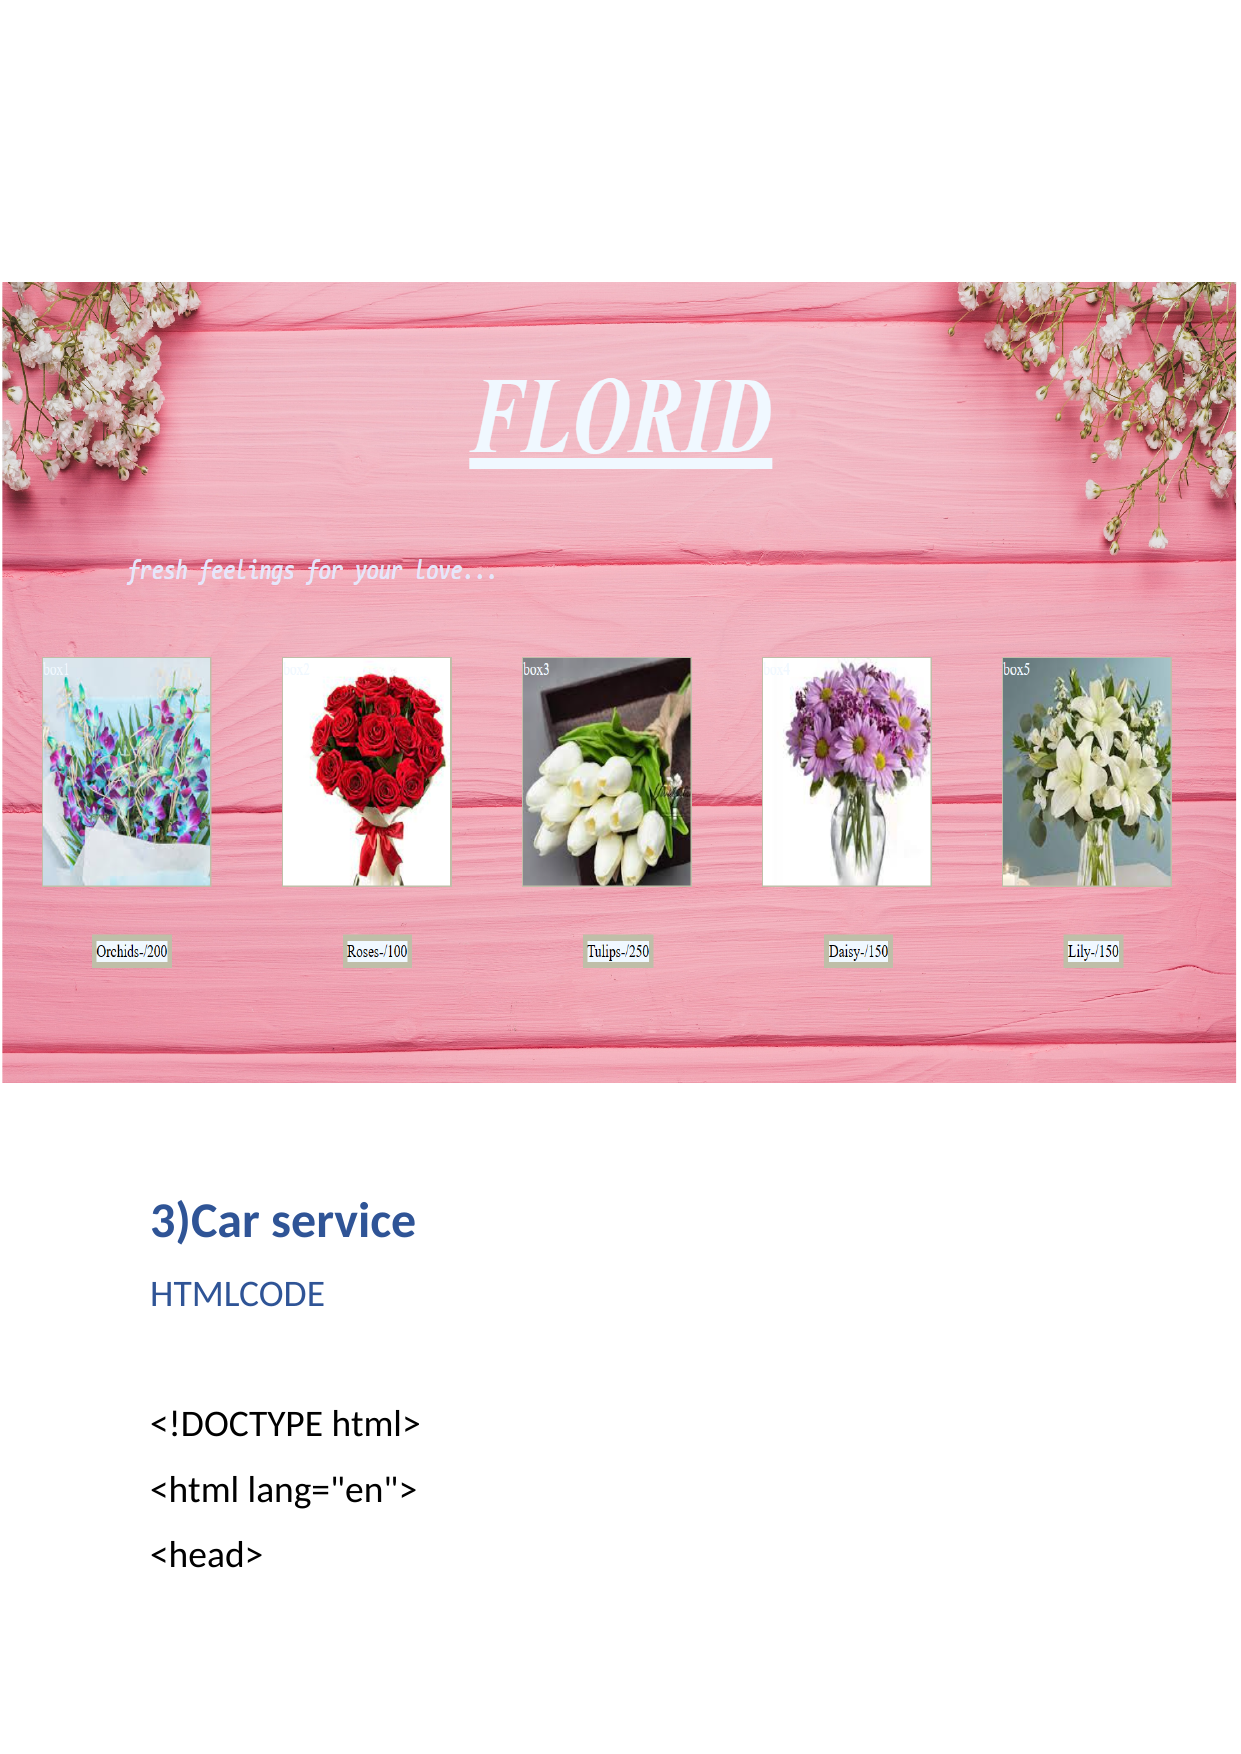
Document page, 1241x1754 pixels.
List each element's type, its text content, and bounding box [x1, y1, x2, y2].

text HTMLCODE [150, 1270, 1090, 1316]
text 3)Car service [150, 1189, 1090, 1250]
text <html lang="en"> [150, 1466, 1090, 1511]
text <head> [150, 1531, 1090, 1577]
picture [2, 282, 1237, 1083]
text <!DOCTYPE html> [150, 1400, 1090, 1446]
